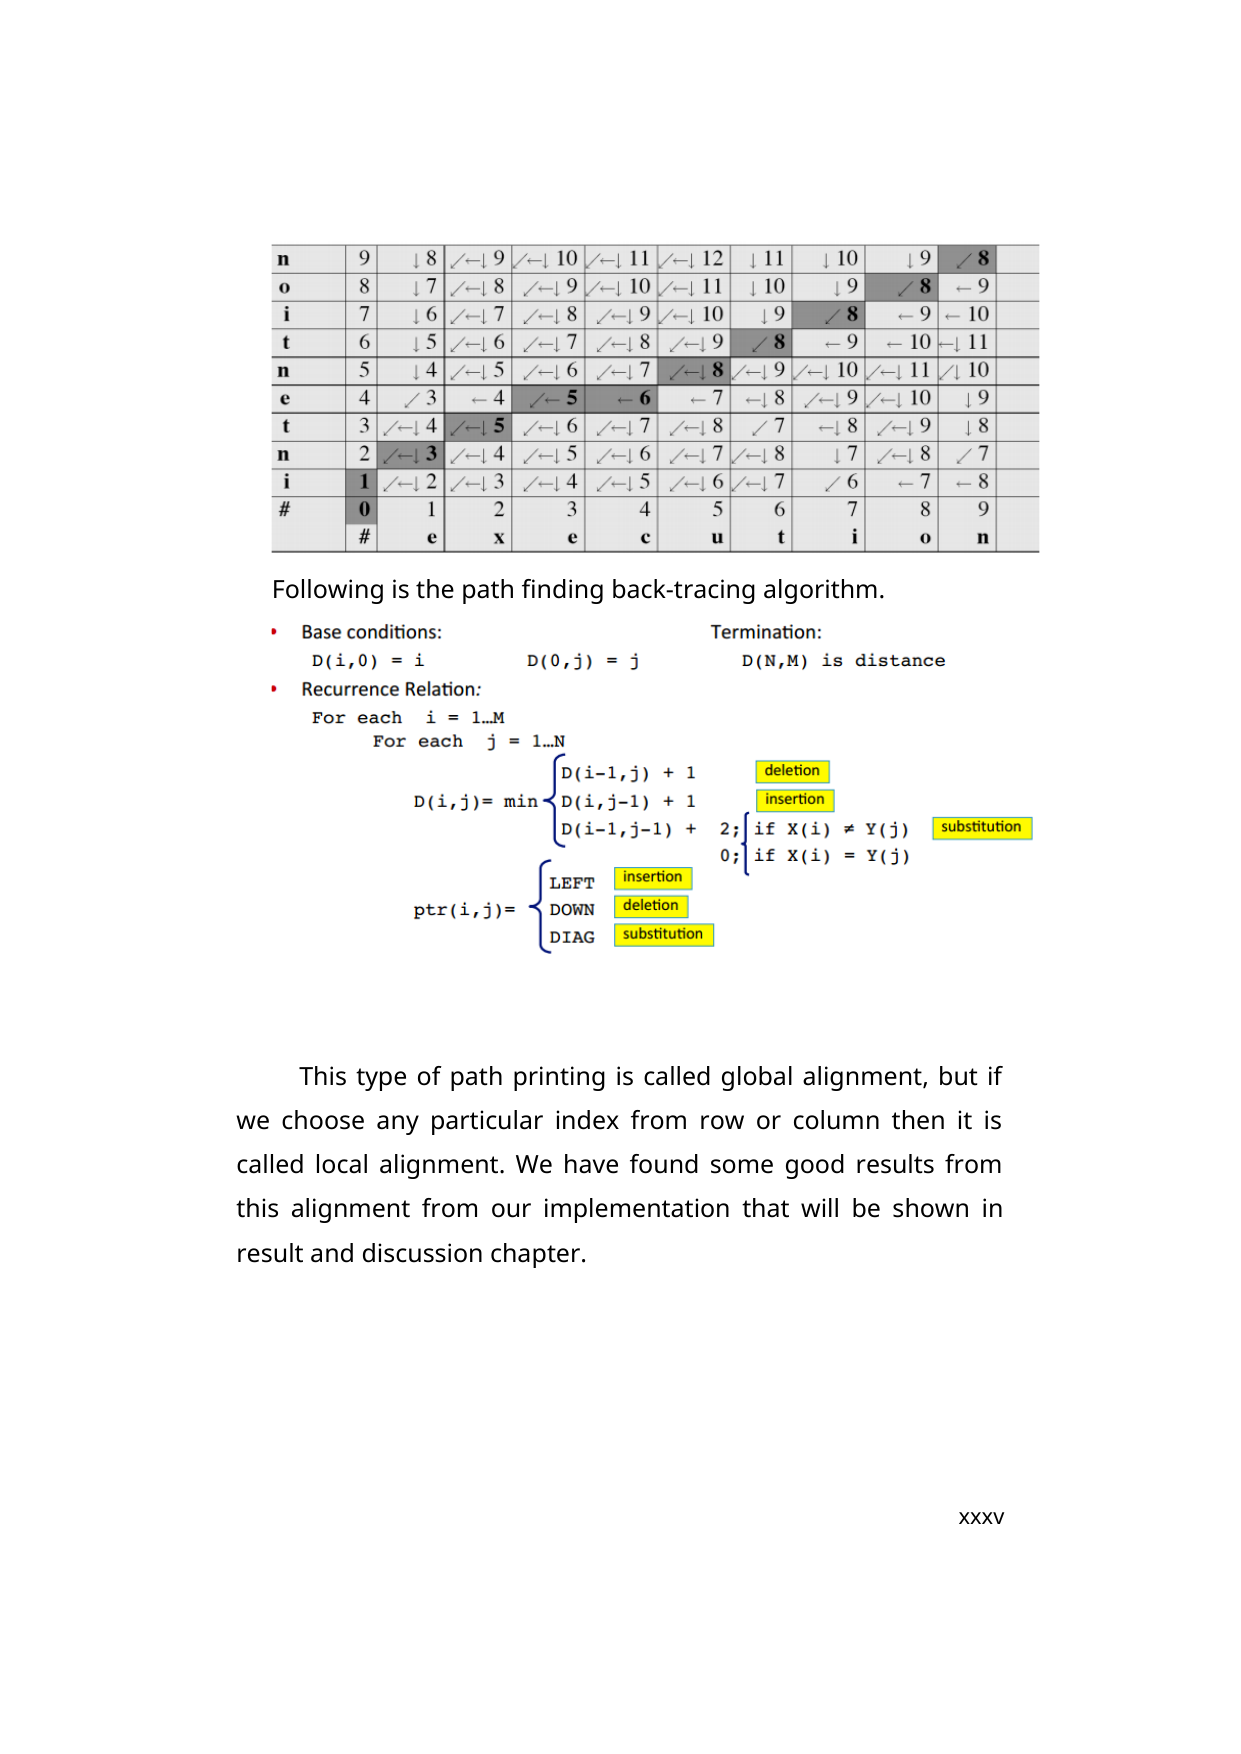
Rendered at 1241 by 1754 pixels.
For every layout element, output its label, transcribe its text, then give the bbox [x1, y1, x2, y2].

text This type of path printing is called global alignment, but if we choose any particular index from row or column then it is called local alignment. We have found some good results from this alignment from our implementation that will be shown in result and discussion chapter. [236, 1058, 1004, 1269]
picture [271, 616, 1040, 1009]
picture [271, 230, 1040, 563]
text Following is the path finding back-tracing algorithm. [236, 572, 1004, 606]
